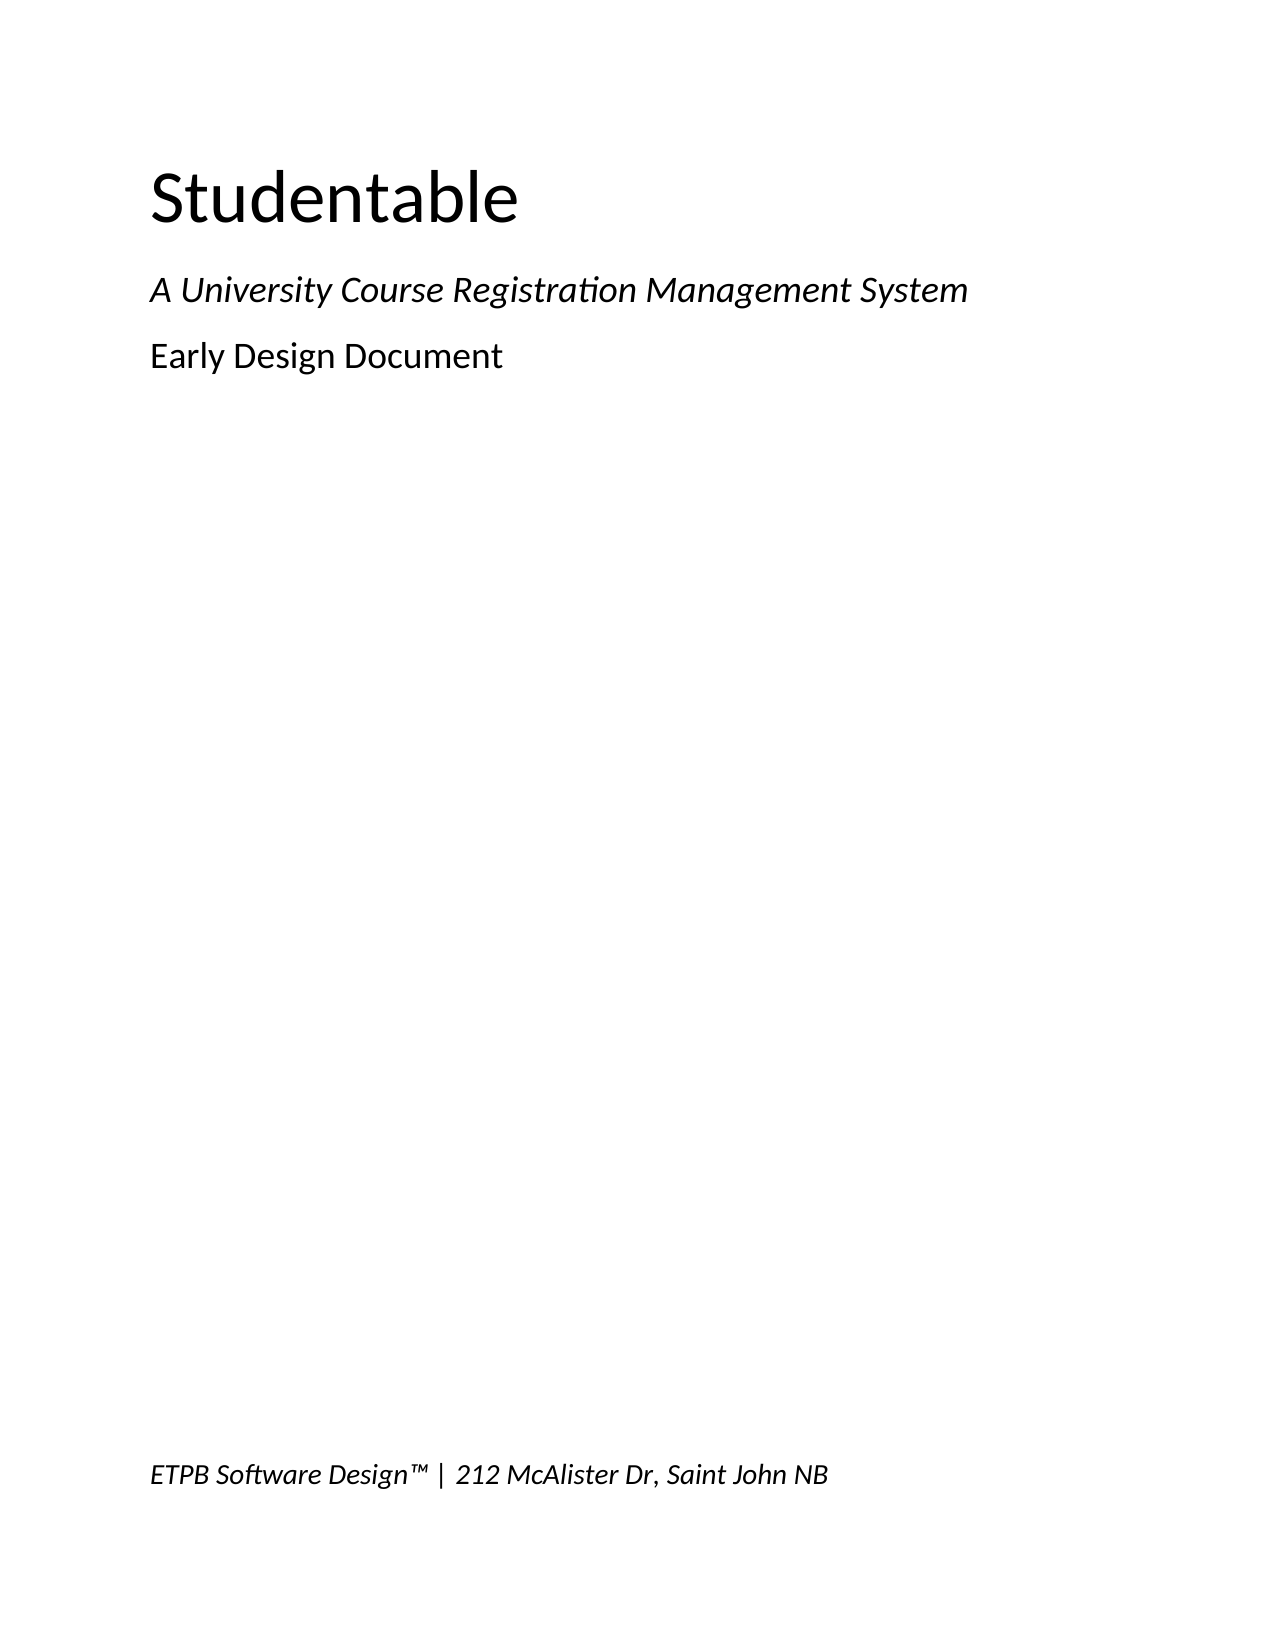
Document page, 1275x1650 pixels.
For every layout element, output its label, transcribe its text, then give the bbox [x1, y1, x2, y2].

text A University Course Registration Management System [150, 266, 1125, 311]
text Early Design Document [150, 332, 1125, 377]
text Studentable [150, 150, 1125, 242]
text ETPB Software Design™ | 212 McAlister Dr, Saint John NB [150, 1456, 1125, 1492]
